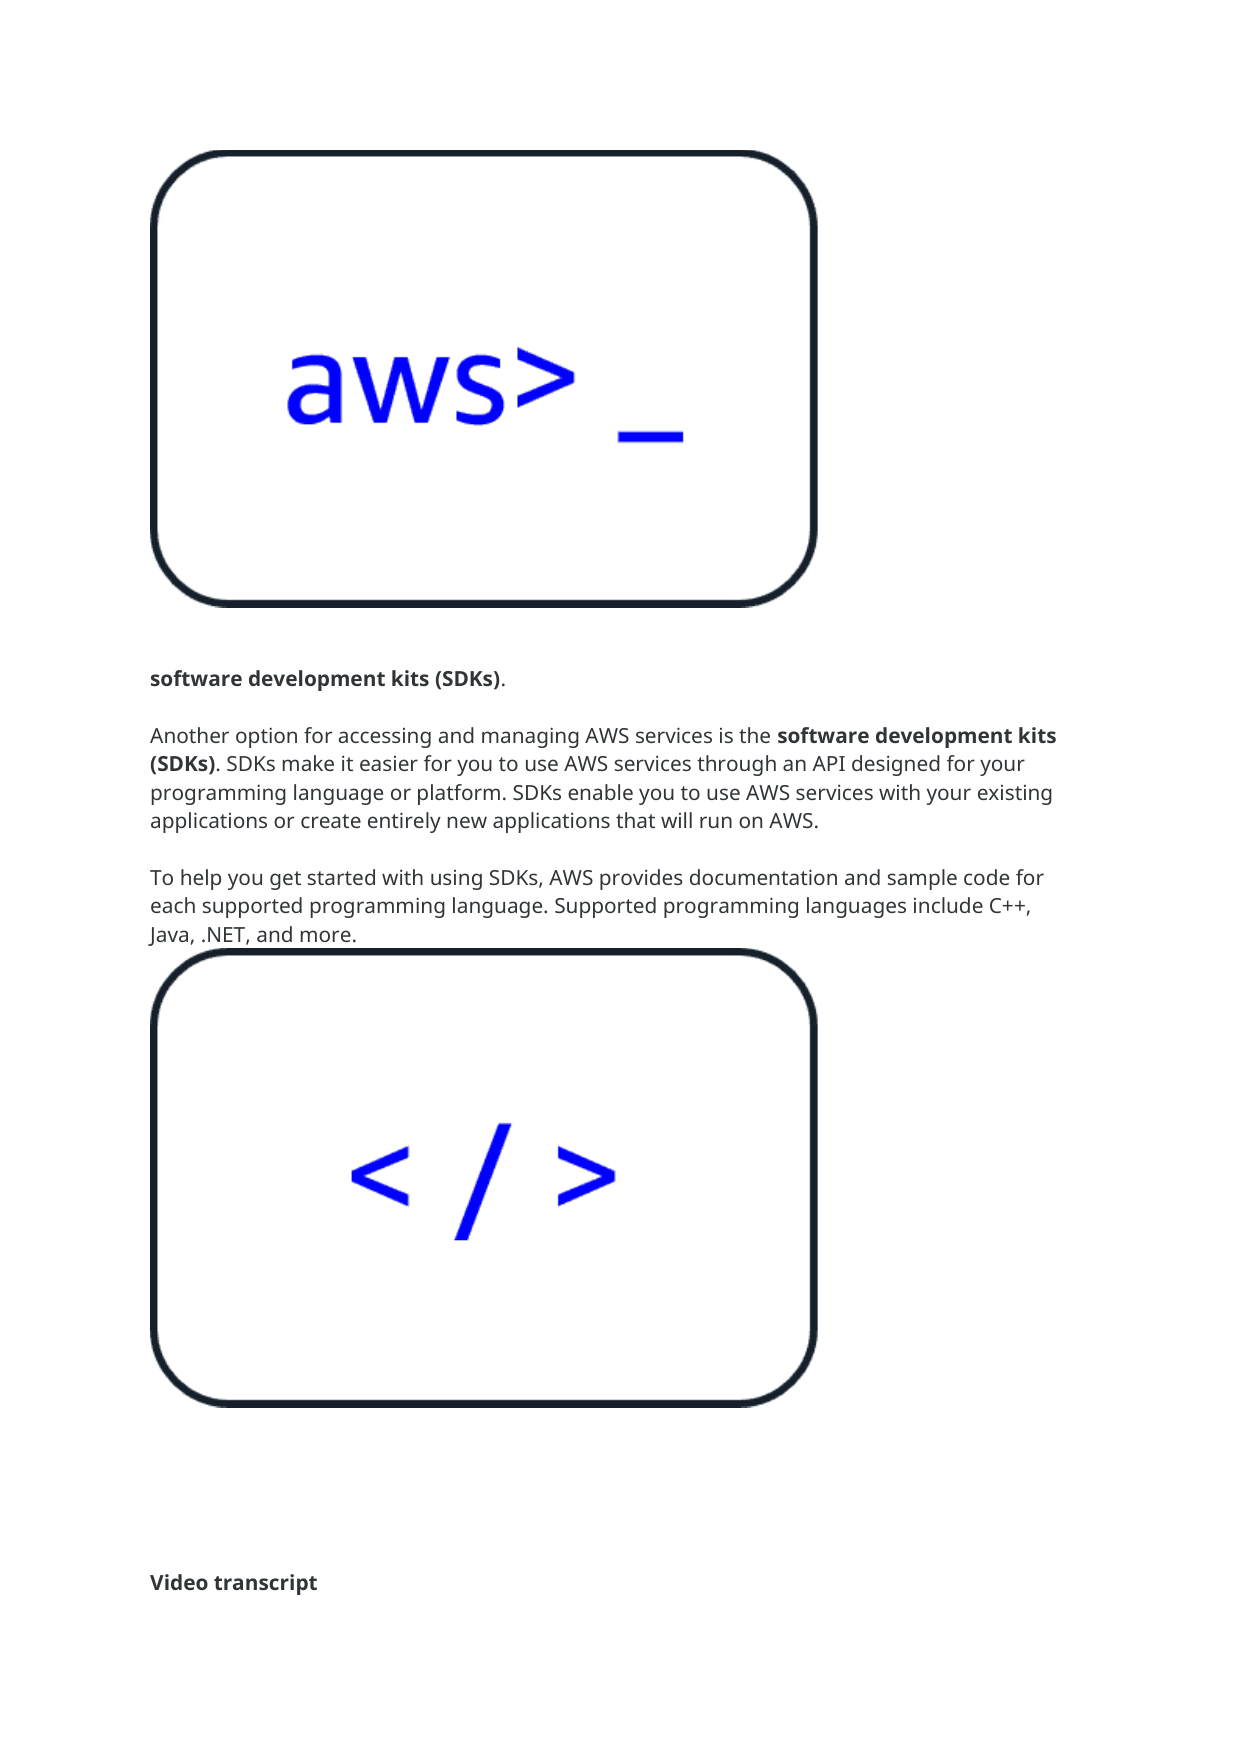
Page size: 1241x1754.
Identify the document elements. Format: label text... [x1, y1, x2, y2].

text To help you get started with using SDKs, AWS provides documentation and sample code for each supported programming language. Supported programming languages include C++, Java, .NET, and more. [150, 863, 1090, 948]
text Another option for accessing and managing AWS services is the software development kits (SDKs). SDKs make it easier for you to use AWS services through an API designed for your programming language or platform. SDKs enable you to use AWS services with your existing applications or create entirely new applications that will run on AWS. [150, 721, 1090, 835]
picture [150, 948, 818, 1408]
picture [150, 150, 818, 608]
text Video transcript [150, 1568, 1090, 1597]
text software development kits (SDKs). [150, 664, 1090, 693]
